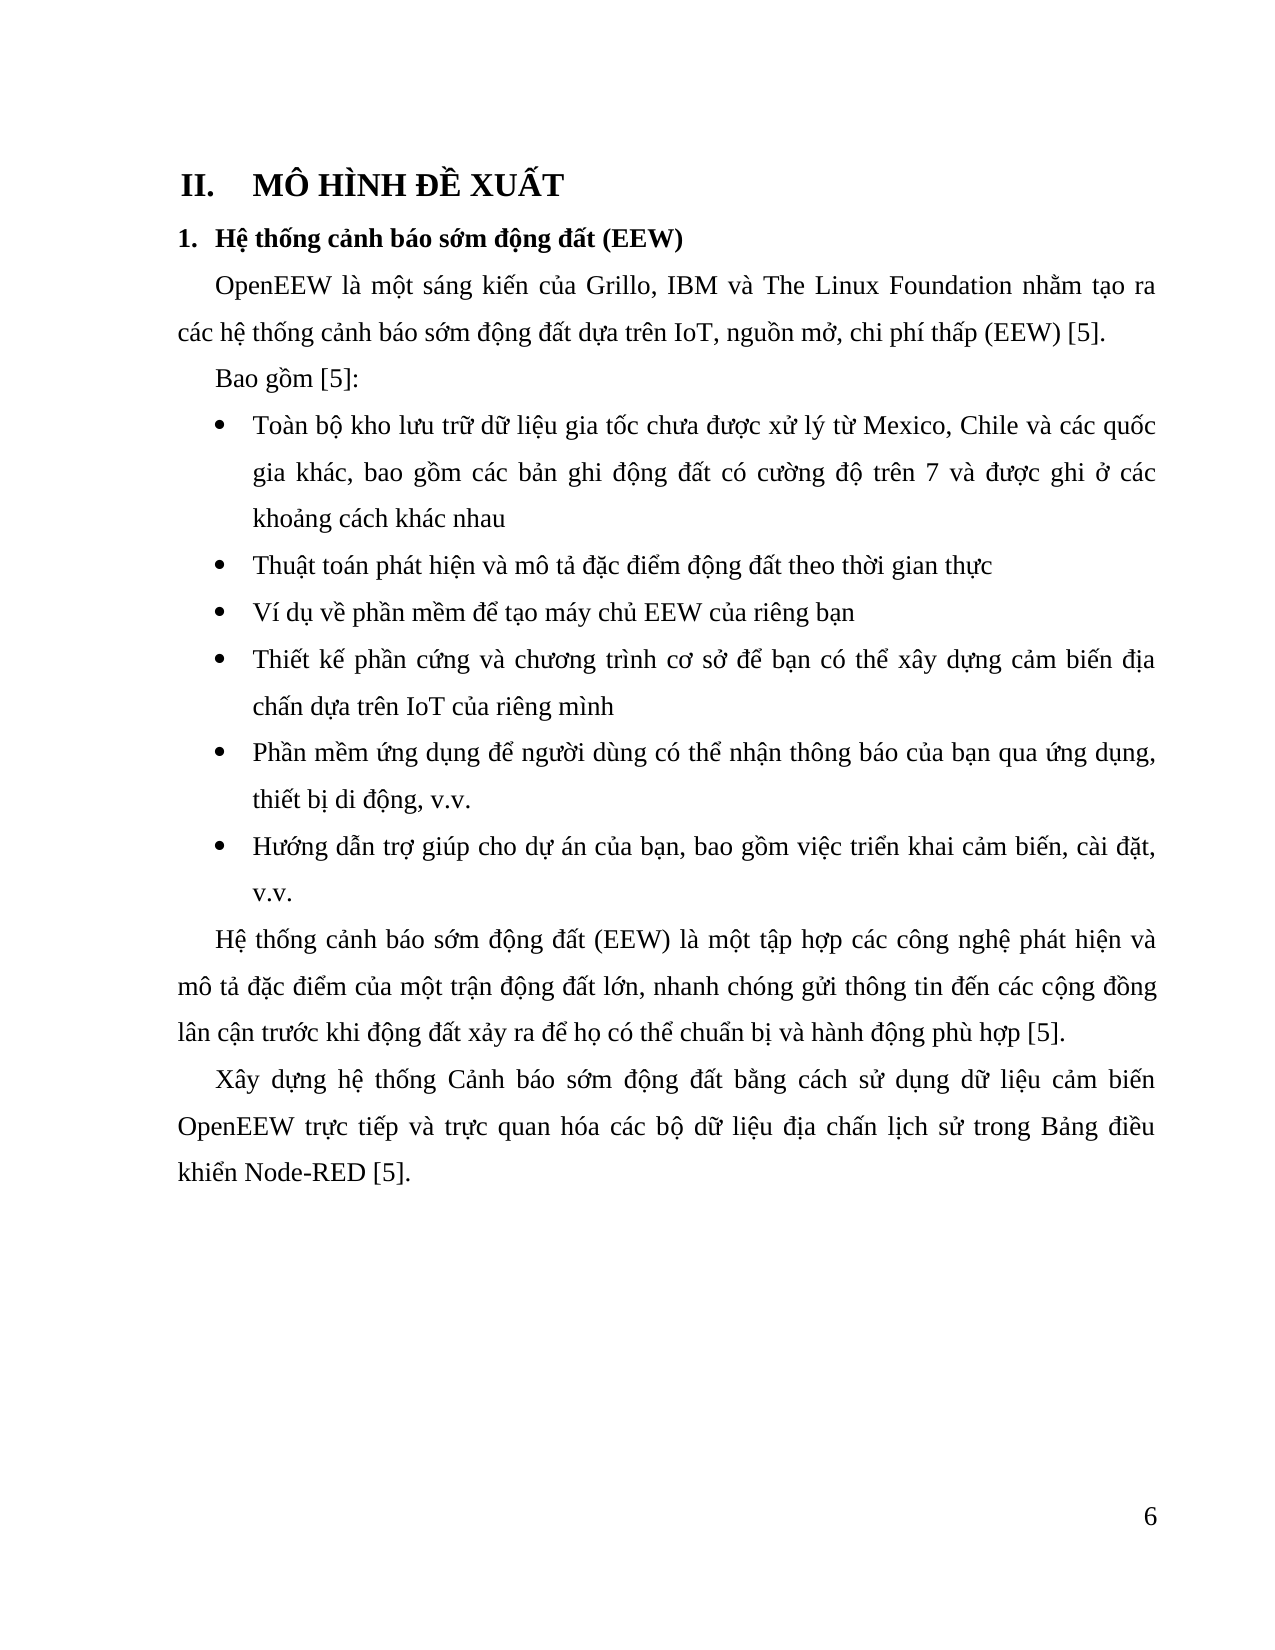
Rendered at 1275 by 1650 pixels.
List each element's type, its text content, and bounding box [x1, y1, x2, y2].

text Xây dựng hệ thống Cảnh báo sớm động đất bằng cách sử dụng dữ liệu cảm biến OpenEEW trực tiếp và trực quan hóa các bộ dữ liệu địa chấn lịch sử trong Bảng điều khiển Node-RED [5]. [177, 1063, 1157, 1188]
subtitle MÔ HÌNH ĐỀ XUẤT [215, 165, 1157, 203]
text OpenEEW là một sáng kiến ​​của Grillo, IBM và The Linux Foundation nhằm tạo ra các hệ thống cảnh báo sớm động đất dựa trên IoT, nguồn mở, chi phí thấp (EEW) [5]. [177, 269, 1157, 347]
list Hướng dẫn trợ giúp cho dự án của bạn, bao gồm việc triển khai cảm biến, cài đặt, v.v. [215, 830, 1157, 908]
list Phần mềm ứng dụng để người dùng có thể nhận thông báo của bạn qua ứng dụng, thiết bị di động, v.v. [215, 736, 1157, 814]
text Bao gồm [5]: [177, 362, 1157, 393]
list Thiết kế phần cứng và chương trình cơ sở để bạn có thể xây dựng cảm biến địa chấn dựa trên IoT của riêng mình [215, 643, 1157, 721]
list Thuật toán phát hiện và mô tả đặc điểm động đất theo thời gian thực [215, 549, 1157, 580]
list Ví dụ về phần mềm để tạo máy chủ EEW của riêng bạn [215, 596, 1157, 627]
text Hệ thống cảnh báo sớm động đất (EEW) là một tập hợp các công nghệ phát hiện và mô tả đặc điểm của một trận động đất lớn, nhanh chóng gửi thông tin đến các cộng đồng lân cận trước khi động đất xảy ra để họ có thể chuẩn bị và hành động phù hợp [5]. [177, 923, 1157, 1048]
list Toàn bộ kho lưu trữ dữ liệu gia tốc chưa được xử lý từ Mexico, Chile và các quốc gia khác, bao gồm các bản ghi động đất có cường độ trên 7 và được ghi ở các khoảng cách khác nhau [215, 409, 1157, 533]
list Hệ thống cảnh báo sớm động đất (EEW) [177, 222, 1157, 253]
